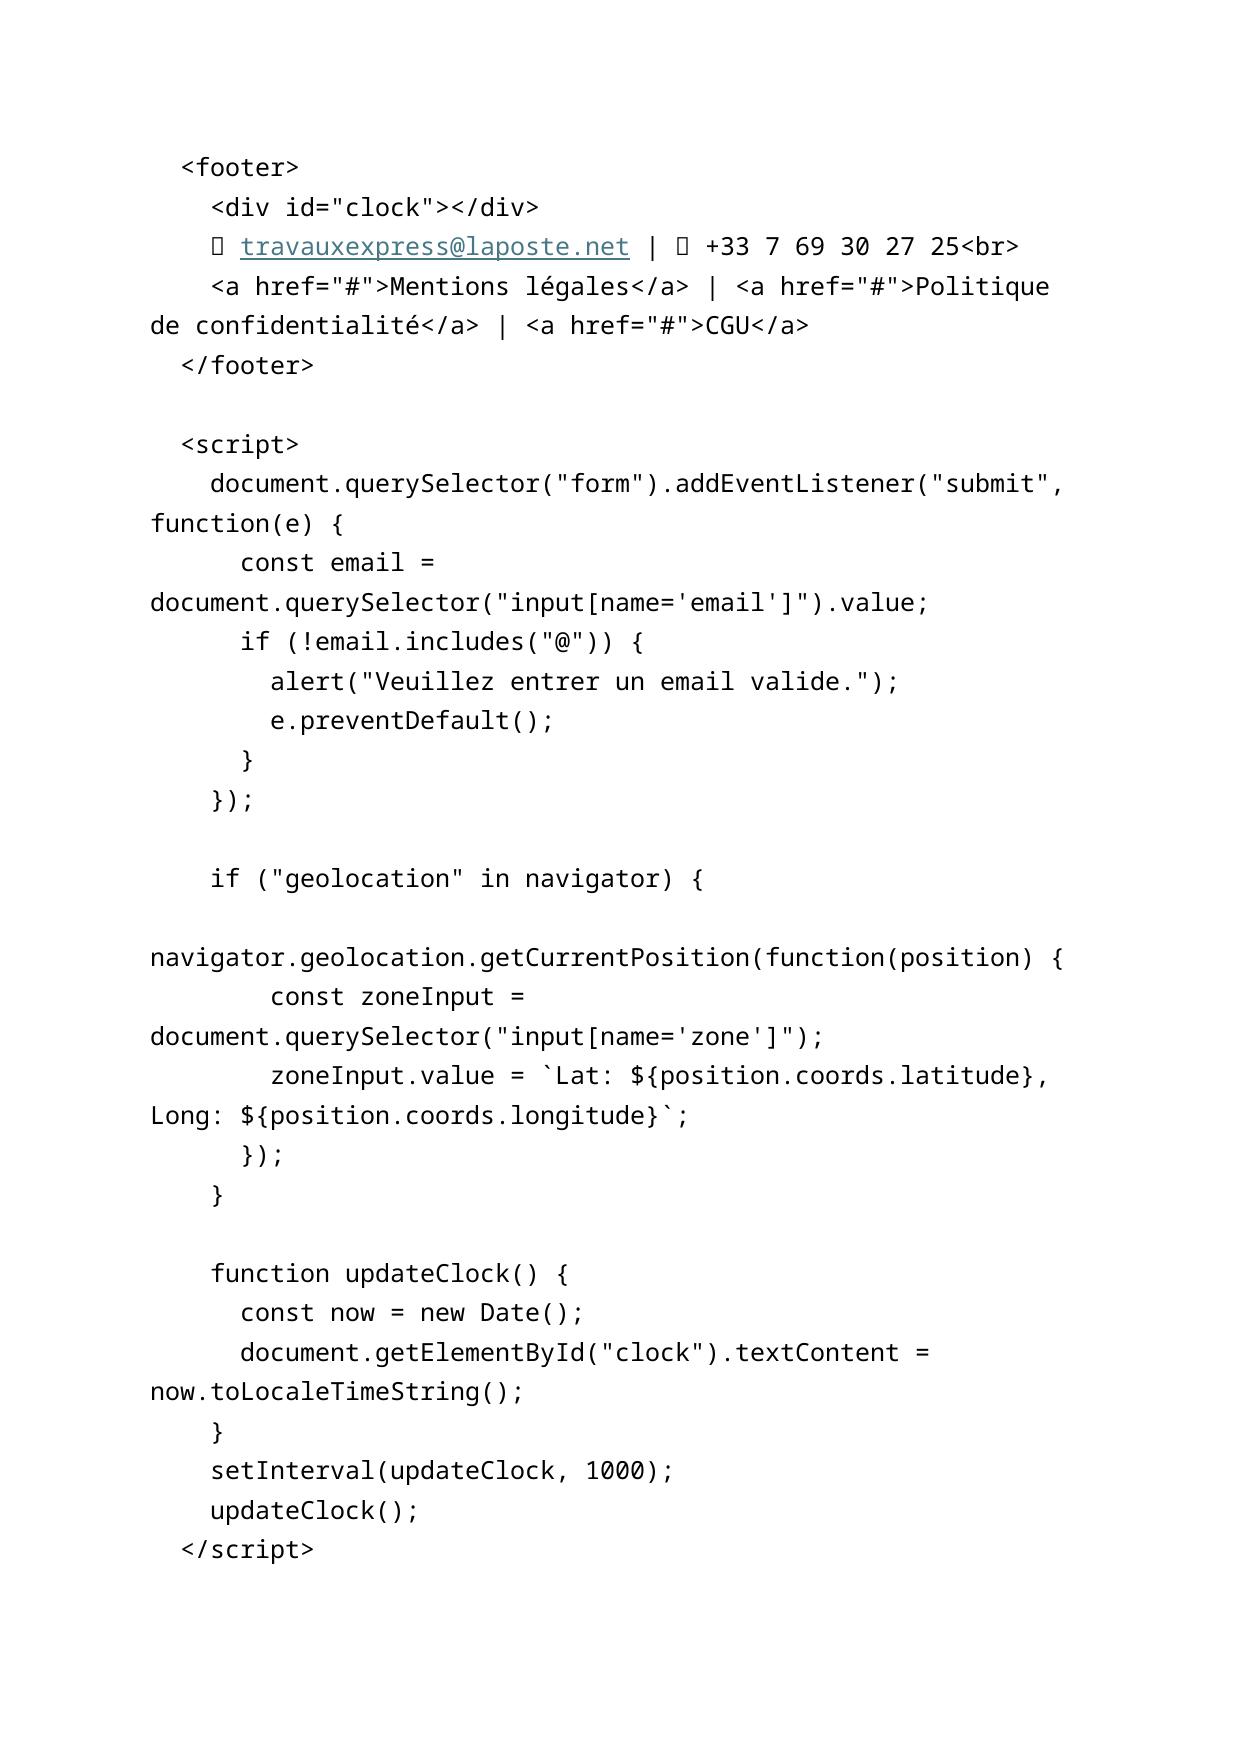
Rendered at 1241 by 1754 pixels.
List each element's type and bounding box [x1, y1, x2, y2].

text [150, 150, 1090, 1566]
